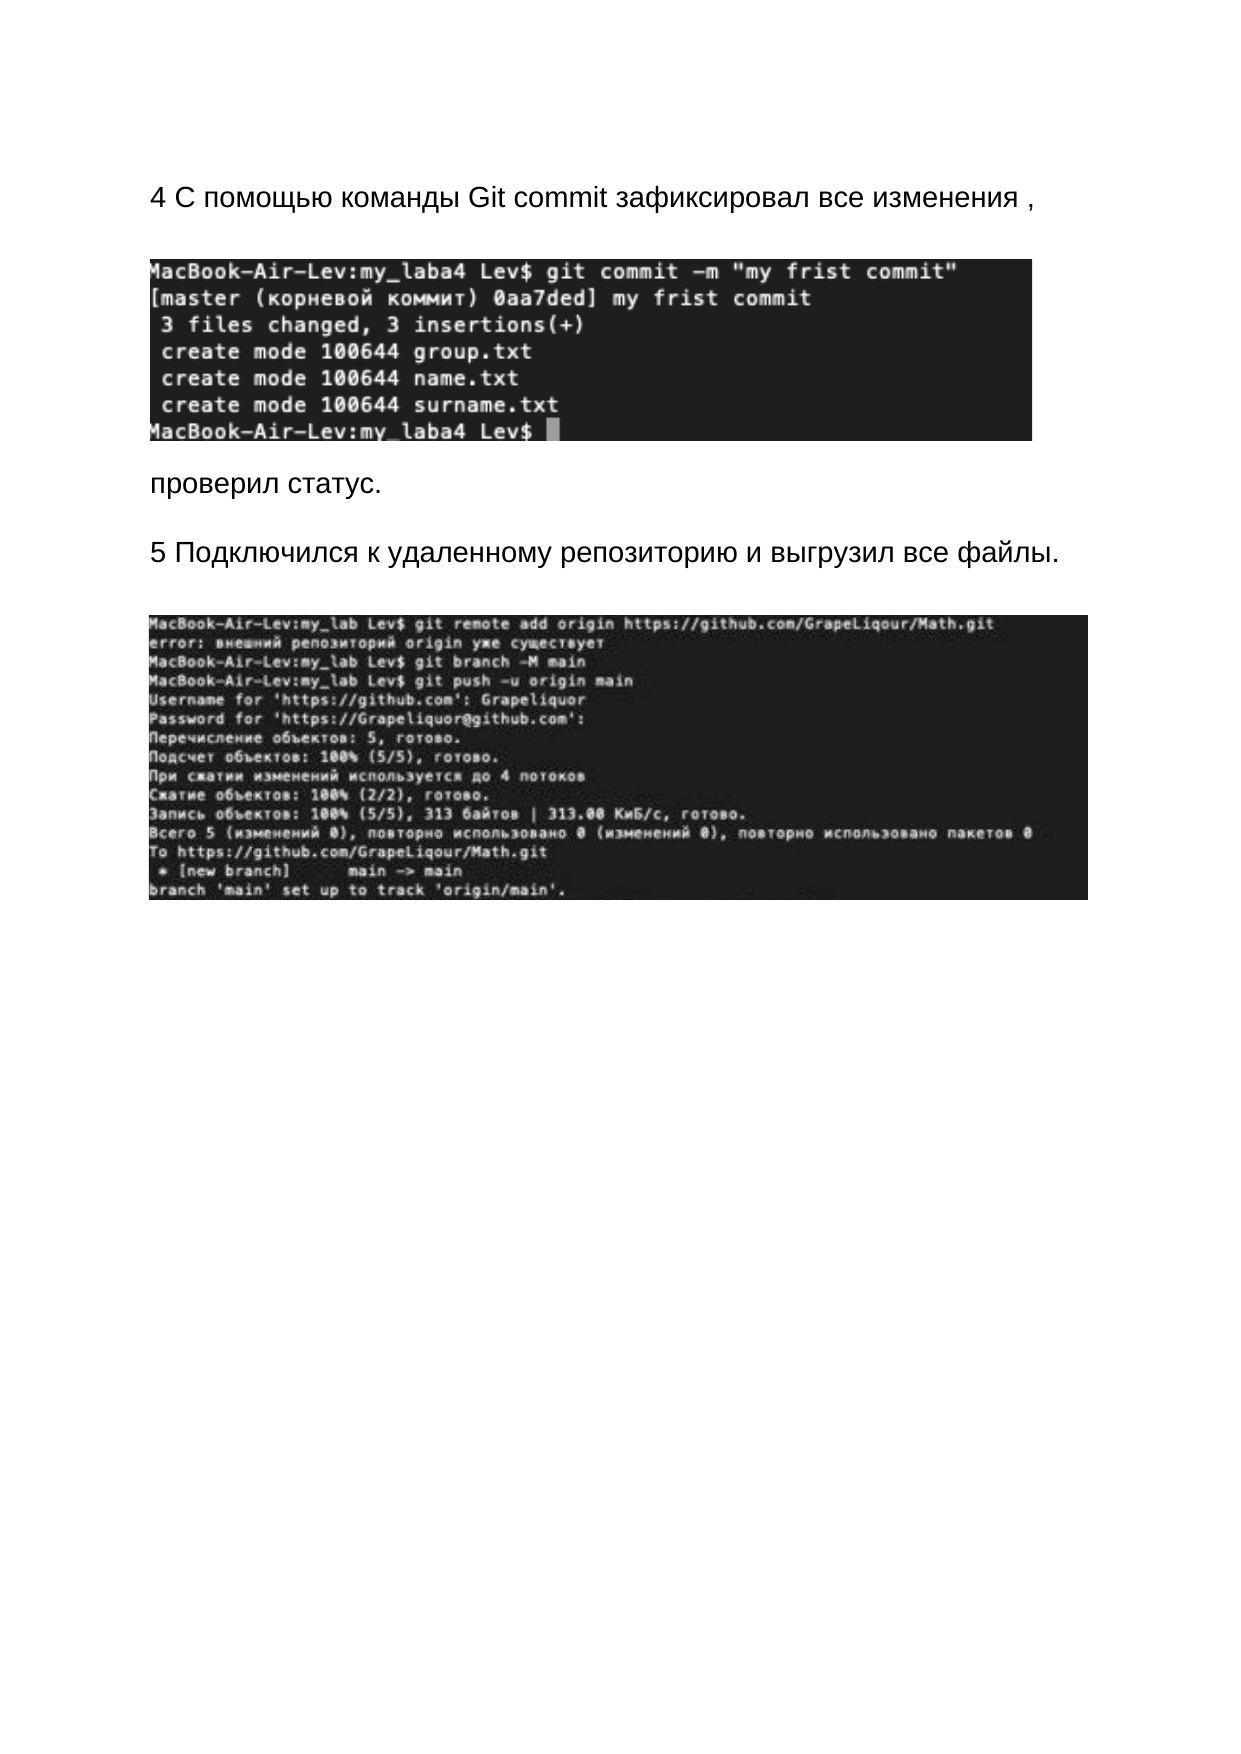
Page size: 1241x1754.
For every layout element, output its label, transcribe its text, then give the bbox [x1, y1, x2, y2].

text 5 Подключился к удаленному репозиторию и выгрузил все файлы. [150, 535, 1090, 568]
picture [150, 259, 1033, 441]
picture [148, 615, 1088, 900]
